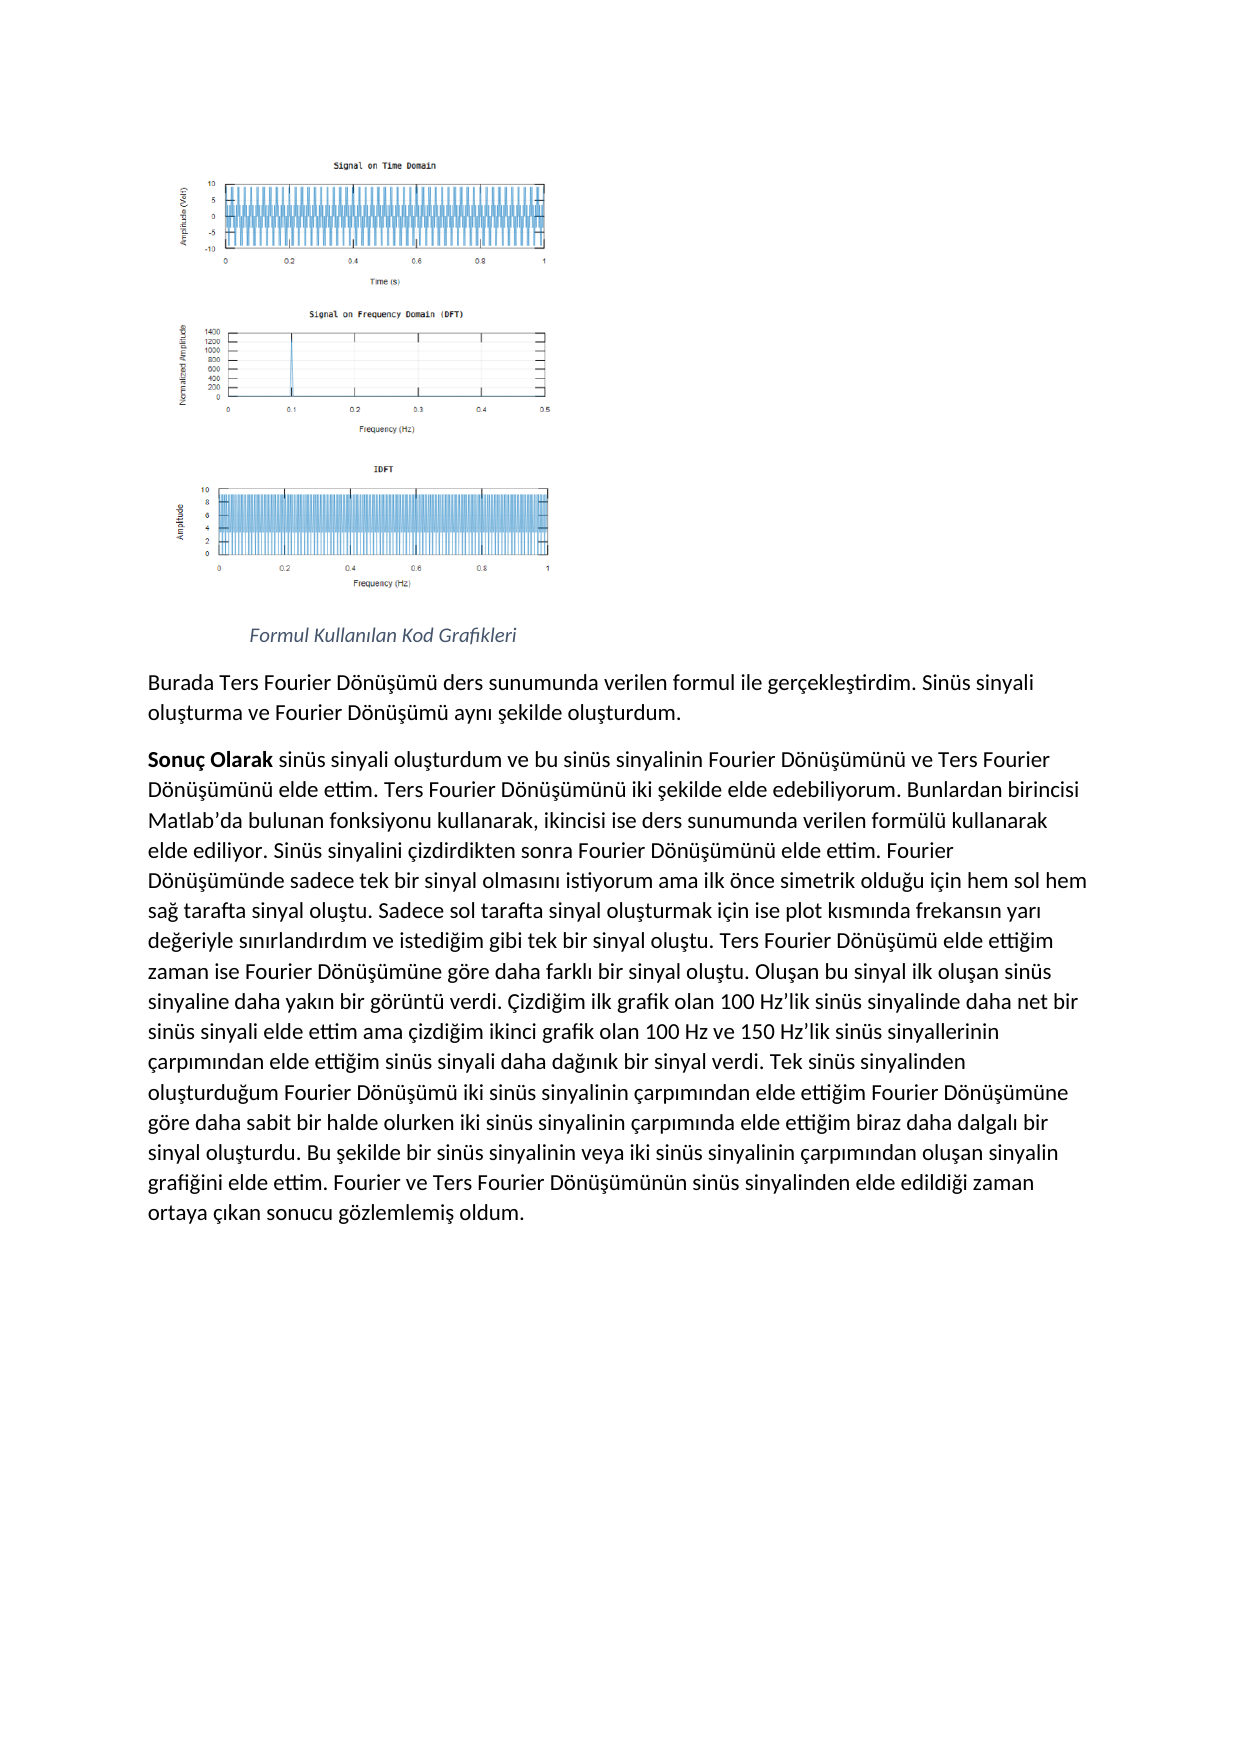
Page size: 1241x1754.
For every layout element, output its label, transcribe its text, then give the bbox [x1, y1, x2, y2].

text Sonuç Olarak sinüs sinyali oluşturdum ve bu sinüs sinyalinin Fourier Dönüşümünü ve Ters Fourier Dönüşümünü elde ettim. Ters Fourier Dönüşümünü iki şekilde elde edebiliyorum. Bunlardan birincisi Matlab’da bulunan fonksiyonu kullanarak, ikincisi ise ders sunumunda verilen formülü kullanarak elde ediliyor. Sinüs sinyalini çizdirdikten sonra Fourier Dönüşümünü elde ettim. Fourier Dönüşümünde sadece tek bir sinyal olmasını istiyorum ama ilk önce simetrik olduğu için hem sol hem sağ tarafta sinyal oluştu. Sadece sol tarafta sinyal oluşturmak için ise plot kısmında frekansın yarı değeriyle sınırlandırdım ve istediğim gibi tek bir sinyal oluştu. Ters Fourier Dönüşümü elde ettiğim zaman ise Fourier Dönüşümüne göre daha farklı bir sinyal oluştu. Oluşan bu sinyal ilk oluşan sinüs sinyaline daha yakın bir görüntü verdi. Çizdiğim ilk grafik olan 100 Hz’lik sinüs sinyalinde daha net bir sinüs sinyali elde ettim ama çizdiğim ikinci grafik olan 100 Hz ve 150 Hz’lik sinüs sinyallerinin çarpımından elde ettiğim sinüs sinyali daha dağınık bir sinyal verdi. Tek sinüs sinyalinden oluşturduğum Fourier Dönüşümü iki sinüs sinyalinin çarpımından elde ettiğim Fourier Dönüşümüne göre daha sabit bir halde olurken iki sinüs sinyalinin çarpımında elde ettiğim biraz daha dalgalı bir sinyal oluşturdu. Bu şekilde bir sinüs sinyalinin veya iki sinüs sinyalinin çarpımından oluşan sinyalin grafiğini elde ettim. Fourier ve Ters Fourier Dönüşümünün sinüs sinyalinden elde edildiği zaman ortaya çıkan sonucu gözlemlemiş oldum. [148, 745, 1093, 1227]
picture [147, 147, 595, 604]
text Burada Ters Fourier Dönüşümü ders sunumunda verilen formul ile gerçekleştirdim. Sinüs sinyali oluşturma ve Fourier Dönüşümü aynı şekilde oluşturdum. [148, 668, 1093, 727]
text Formul Kullanılan Kod Grafikleri [221, 622, 1093, 647]
